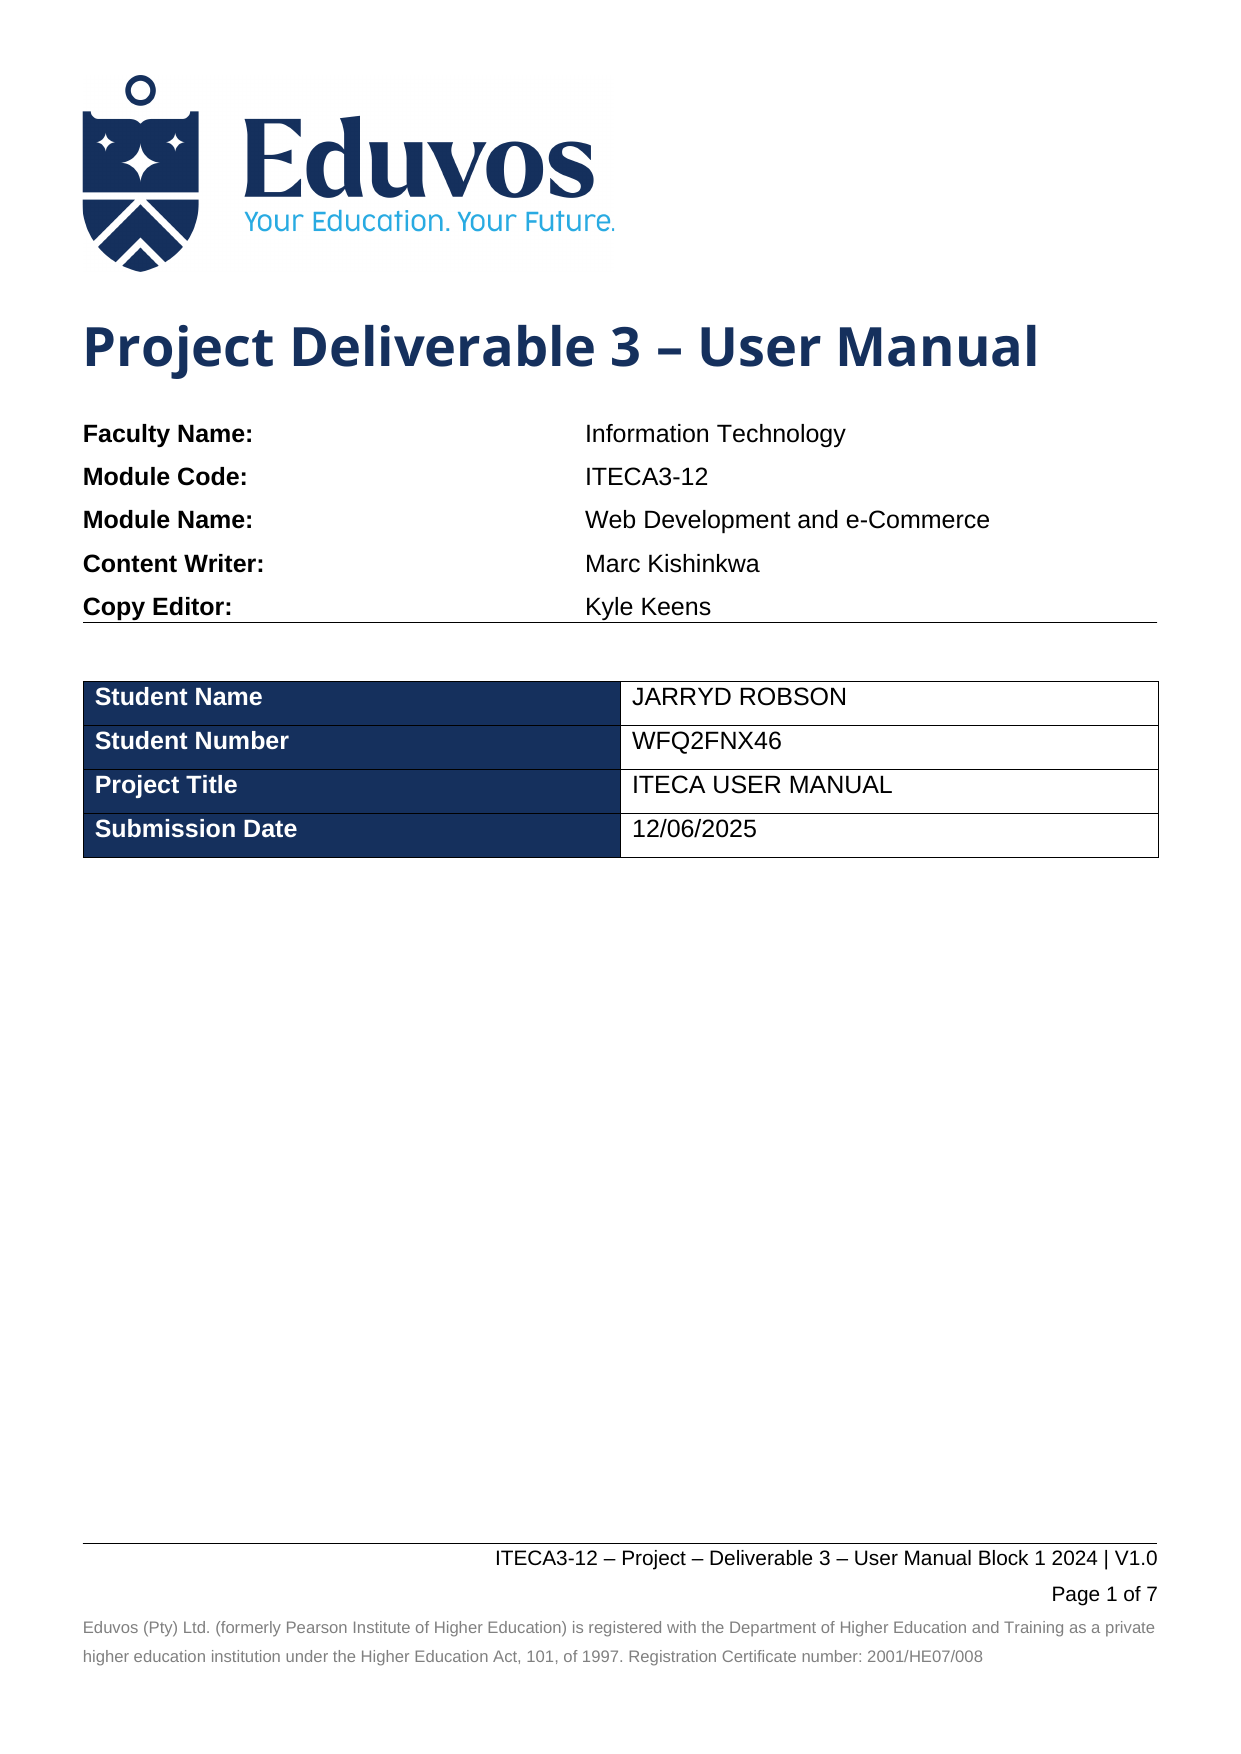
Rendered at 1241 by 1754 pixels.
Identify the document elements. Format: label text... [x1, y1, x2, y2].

text Content Writer: Marc Kishinkwa [83, 548, 1157, 577]
text Module Name: Web Development and e-Commerce [83, 505, 1157, 534]
table_header JARRYD ROBSON [621, 682, 1158, 725]
text Copy Editor: [83, 592, 1157, 622]
table_header Student Name [84, 682, 620, 725]
table_cell Student Number [84, 726, 620, 769]
table_cell ITECA USER MANUAL [621, 770, 1158, 813]
table_cell Project Title [84, 770, 620, 813]
table_cell WFQ2FNX46 [621, 726, 1158, 769]
table_cell Submission Date [84, 814, 620, 857]
text Faculty Name: [83, 419, 1157, 448]
text Module Code: ITECA3-12 [83, 462, 1157, 491]
text Project – User Manual [83, 117, 1157, 382]
picture [82, 75, 615, 272]
table_cell 12/06/2025 [621, 814, 1158, 857]
